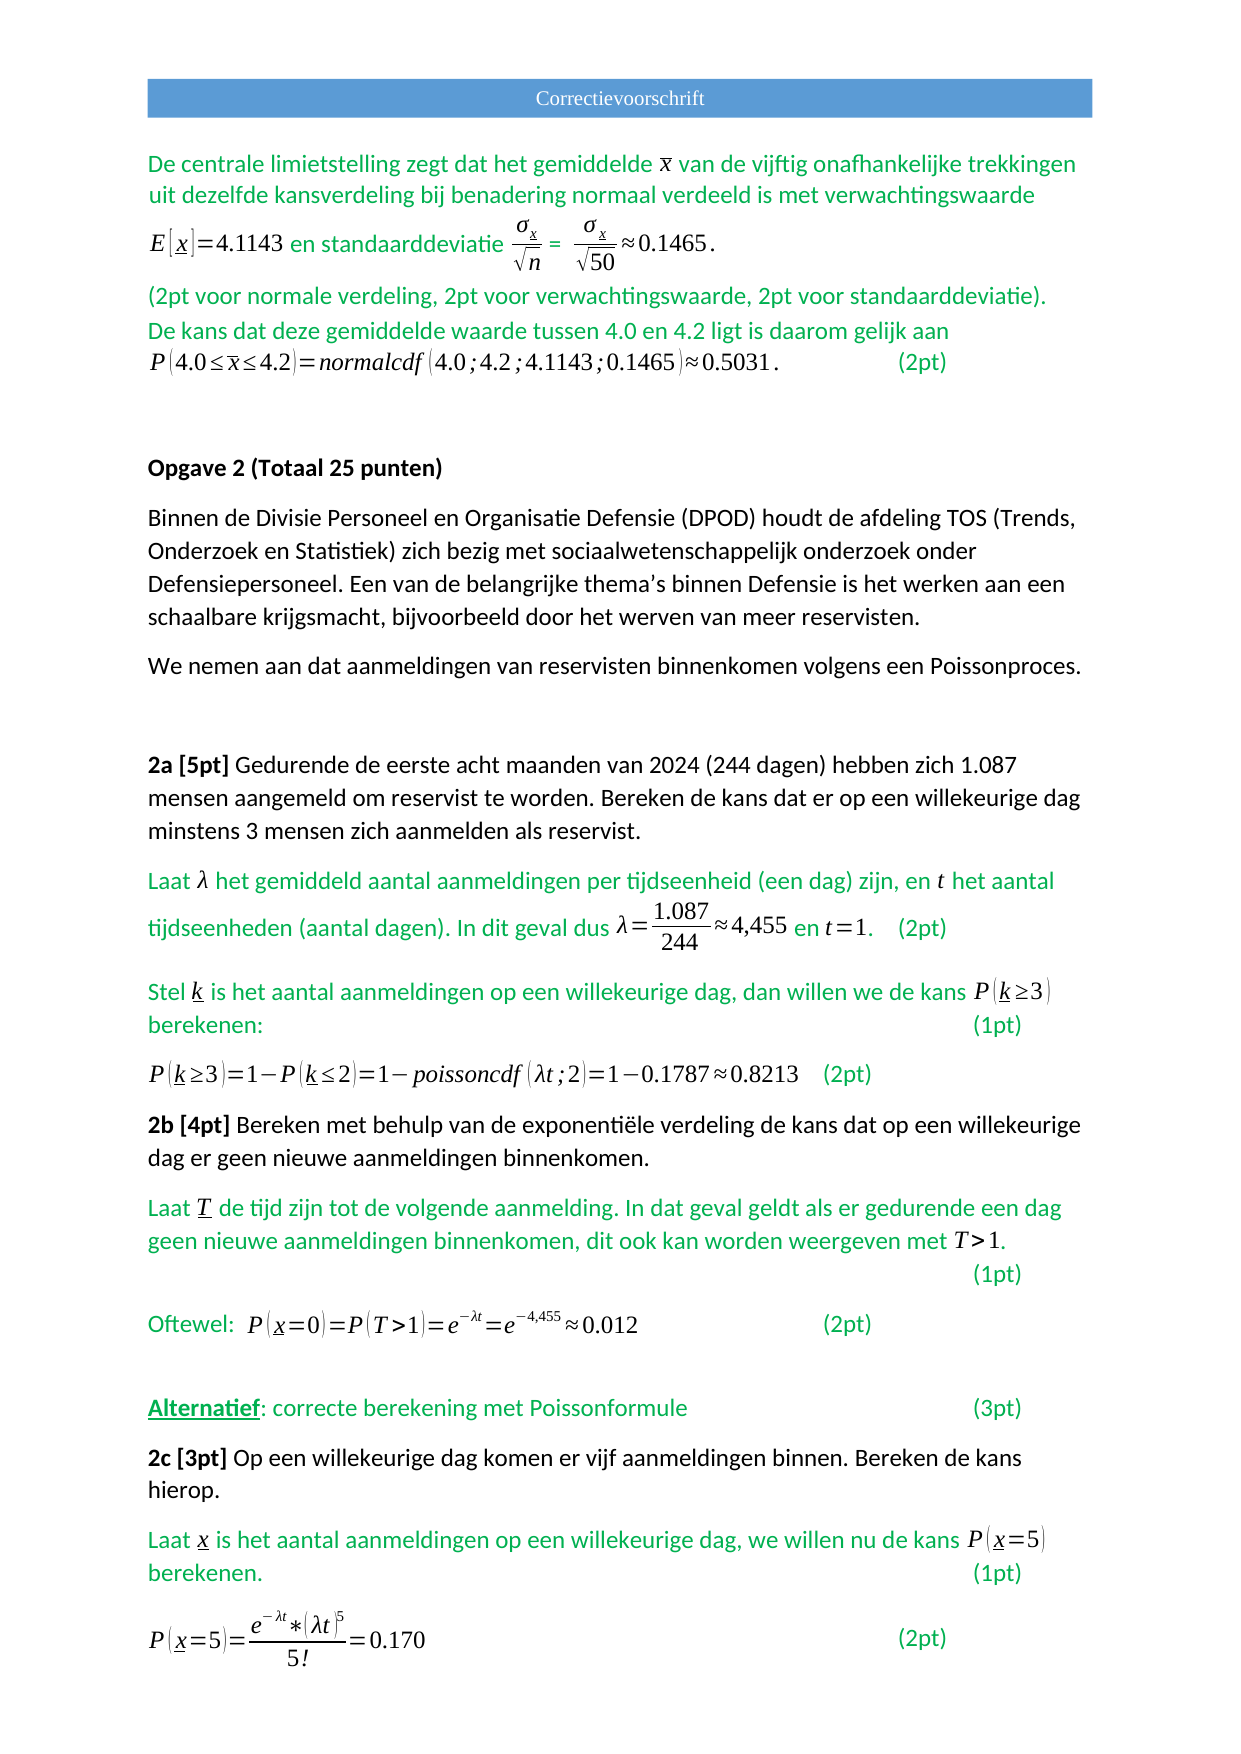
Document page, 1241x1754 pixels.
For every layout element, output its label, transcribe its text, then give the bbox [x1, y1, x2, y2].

text Laat is het aantal aanmeldingen op een willekeurige dag, we willen nu de kans berekenen. (1pt) [148, 1524, 1092, 1588]
text De centrale limietstelling zegt dat het gemiddelde van de vijftig onafhankelijke trekkingen uit dezelfde kansverdeling bij benadering normaal verdeeld is met verwachtingswaarde en standaarddeviatie = [148, 148, 1092, 276]
text Alternatief: correcte berekening met Poissonformule (3pt) [148, 1392, 1092, 1423]
text De kans dat deze gemiddelde waarde tussen 4.0 en 4.2 ligt is daarom gelijk aan (2pt) [148, 315, 1092, 378]
text Laat het gemiddeld aantal aanmeldingen per tijdseenheid (een dag) zijn, en het aantal tijdseenheden (aantal dagen). In dit geval dus en . (2pt) [148, 865, 1092, 957]
text Oftewel: (2pt) [148, 1307, 1092, 1373]
text (2pt) [148, 1058, 1092, 1091]
text Laat de tijd zijn tot de volgende aanmelding. In dat geval geldt als er gedurende een dag geen nieuwe aanmeldingen binnenkomen, dit ook kan worden weergeven met . (1pt) [148, 1192, 1092, 1288]
text (2pt) [148, 1607, 1092, 1672]
text (2pt voor normale verdeling, 2pt voor verwachtingswaarde, 2pt voor standaarddeviatie). [148, 280, 1092, 310]
text Opgave 2 (Totaal 25 punten) [148, 452, 1092, 483]
text Binnen de Divisie Personeel en Organisatie Defensie (DPOD) houdt de afdeling TOS (Trends, Onderzoek en Statistiek) zich bezig met sociaalwetenschappelijk onderzoek onder Defensiepersoneel. Een van de belangrijke thema’s binnen Defensie is het werken aan een schaalbare krijgsmacht, bijvoorbeeld door het werven van meer reservisten. [148, 502, 1092, 631]
text 2a [5pt] Gedurende de eerste acht maanden van 2024 (244 dagen) hebben zich 1.087 mensen aangemeld om reservist te worden. Bereken de kans dat er op een willekeurige dag minstens 3 mensen zich aanmelden als reservist. [148, 749, 1092, 846]
text 2b [4pt] Bereken met behulp van de exponentiële verdeling de kans dat op een willekeurige dag er geen nieuwe aanmeldingen binnenkomen. [148, 1109, 1092, 1173]
text 2c [3pt] Op een willekeurige dag komen er vijf aanmeldingen binnen. Bereken de kans hierop. [148, 1442, 1092, 1505]
text We nemen aan dat aanmeldingen van reservisten binnenkomen volgens een Poissonproces. [148, 650, 1092, 681]
text Stel is het aantal aanmeldingen op een willekeurige dag, dan willen we de kans berekenen: (1pt) [148, 976, 1092, 1039]
